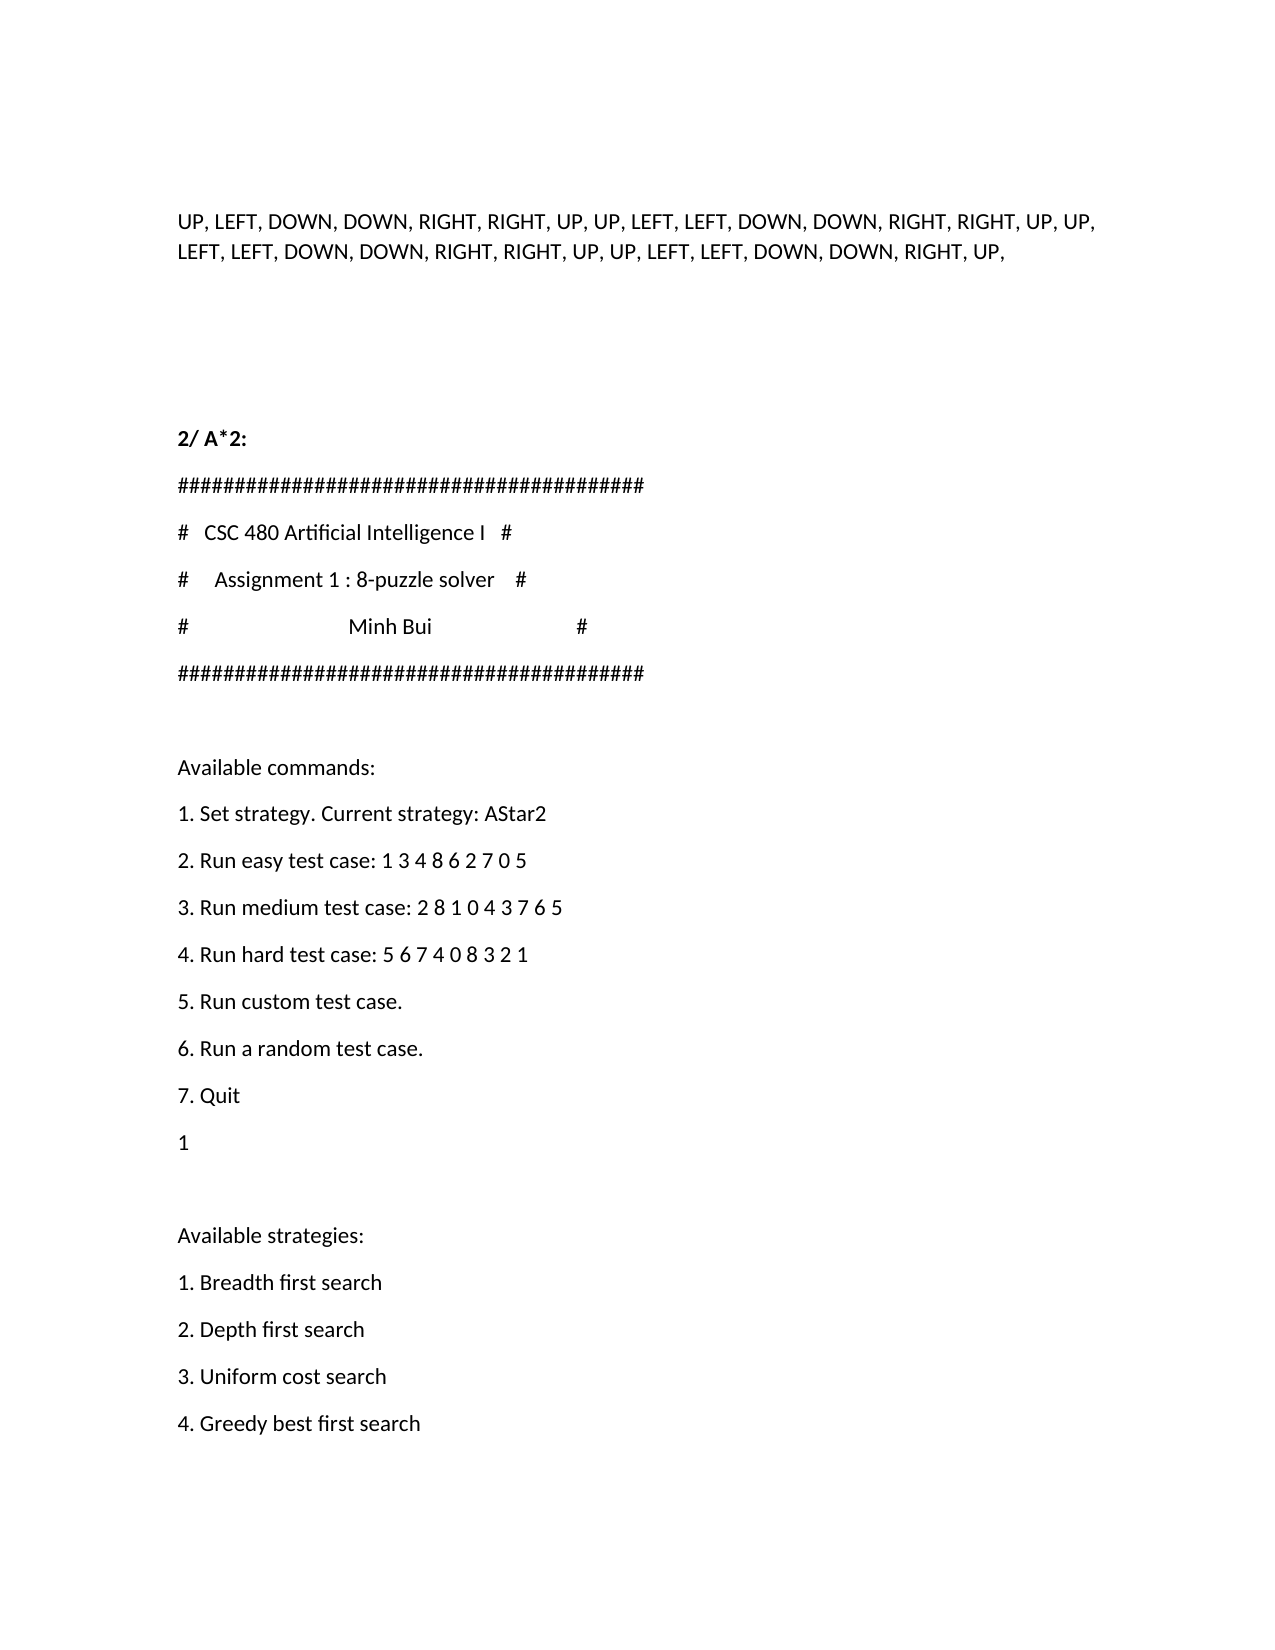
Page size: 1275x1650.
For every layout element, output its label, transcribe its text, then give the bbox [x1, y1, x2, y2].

text 2. Depth first search [177, 1315, 1098, 1343]
text 3. Run medium test case: 2 8 1 0 4 3 7 6 5 [177, 893, 1098, 921]
text Available commands: [177, 753, 1098, 781]
text 1. Breadth first search [177, 1268, 1098, 1296]
text 5. Run custom test case. [177, 987, 1098, 1015]
text 2/ A*2: [177, 424, 1098, 452]
text Available strategies: [177, 1221, 1098, 1249]
text 4. Greedy best first search [177, 1409, 1098, 1437]
text 4. Run hard test case: 5 6 7 4 0 8 3 2 1 [177, 940, 1098, 968]
text # Assignment 1 : 8-puzzle solver # [177, 565, 1098, 593]
text 7. Quit [177, 1081, 1098, 1109]
text 6. Run a random test case. [177, 1034, 1098, 1062]
text 1 [177, 1128, 1098, 1156]
text # CSC 480 Artificial Intelligence I # [177, 518, 1098, 546]
text 2. Run easy test case: 1 3 4 8 6 2 7 0 5 [177, 846, 1098, 874]
text ######################################### [177, 471, 1098, 499]
text # Minh Bui # [177, 612, 1098, 640]
text 1. Set strategy. Current strategy: AStar2 [177, 799, 1098, 827]
text ######################################### [177, 659, 1098, 687]
text 3. Uniform cost search [177, 1362, 1098, 1390]
